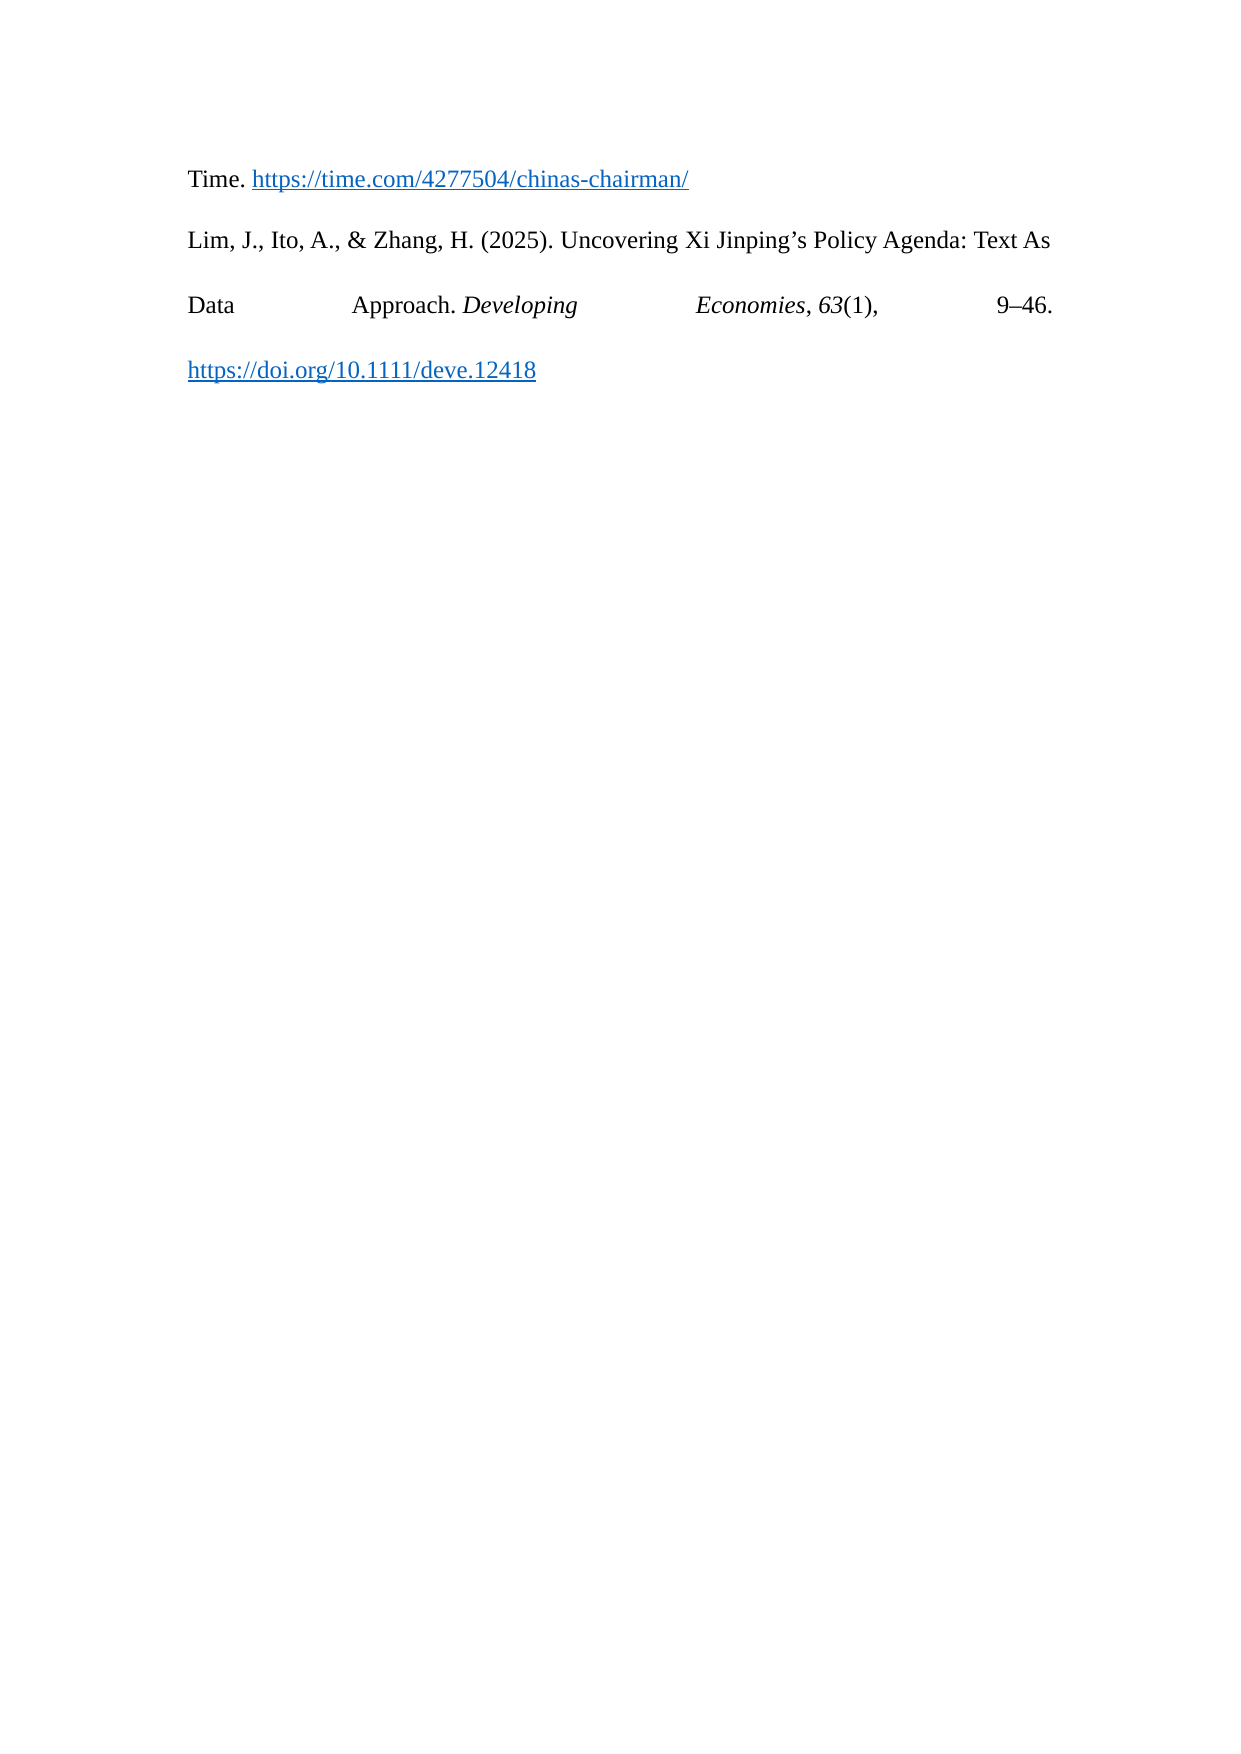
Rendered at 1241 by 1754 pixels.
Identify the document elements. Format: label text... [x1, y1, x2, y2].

text Lim, J., Ito, A., & Zhang, H. (2025). Uncovering Xi Jinping’s Policy Agenda: Text As Data Approach. Developing Economies, 63(1), 9–46. https://doi.org/10.1111/deve.12418 [187, 223, 1053, 386]
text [187, 162, 1053, 194]
